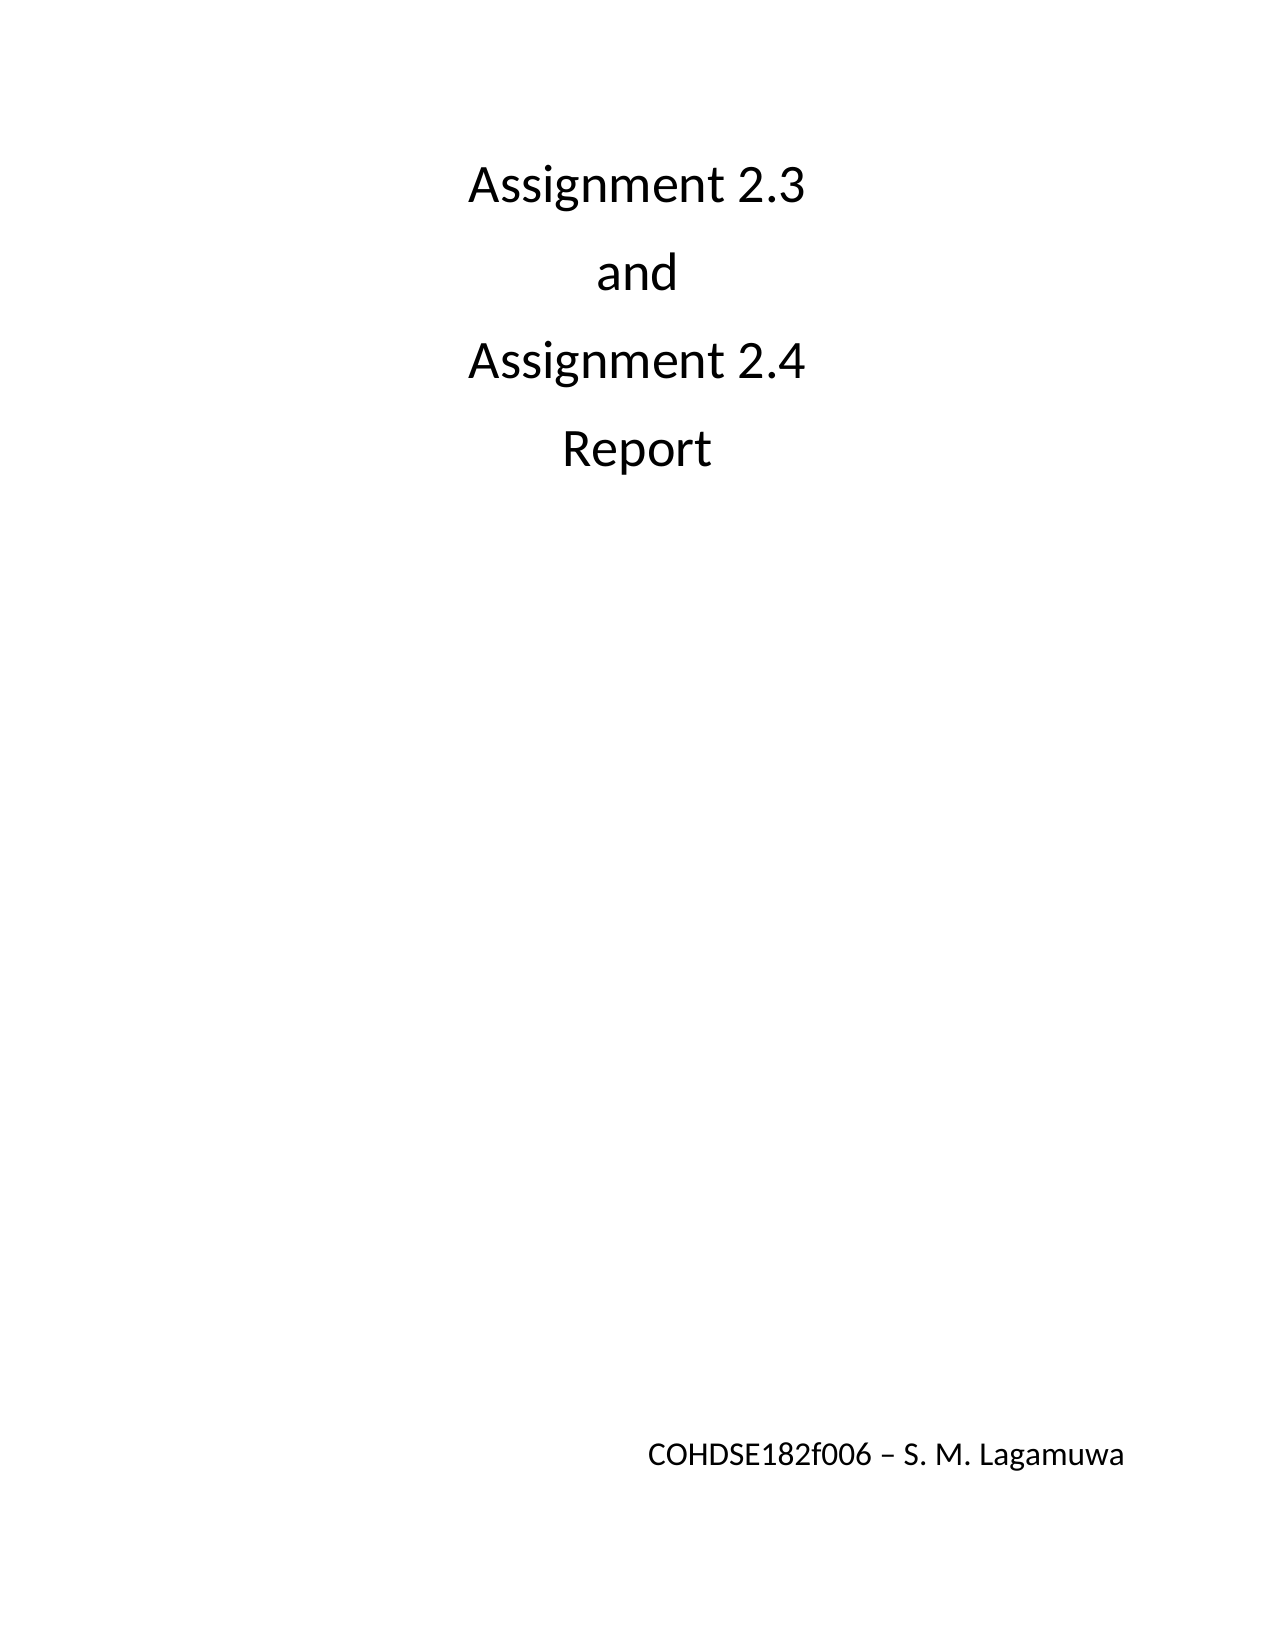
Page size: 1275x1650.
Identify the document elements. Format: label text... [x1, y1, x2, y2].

text and [150, 238, 1125, 304]
text Assignment 2.4 [150, 326, 1125, 392]
text COHDSE182f006 – S. M. Lagamuwa [150, 1433, 1125, 1474]
text Report [150, 414, 1125, 480]
text Assignment 2.3 [150, 150, 1125, 216]
